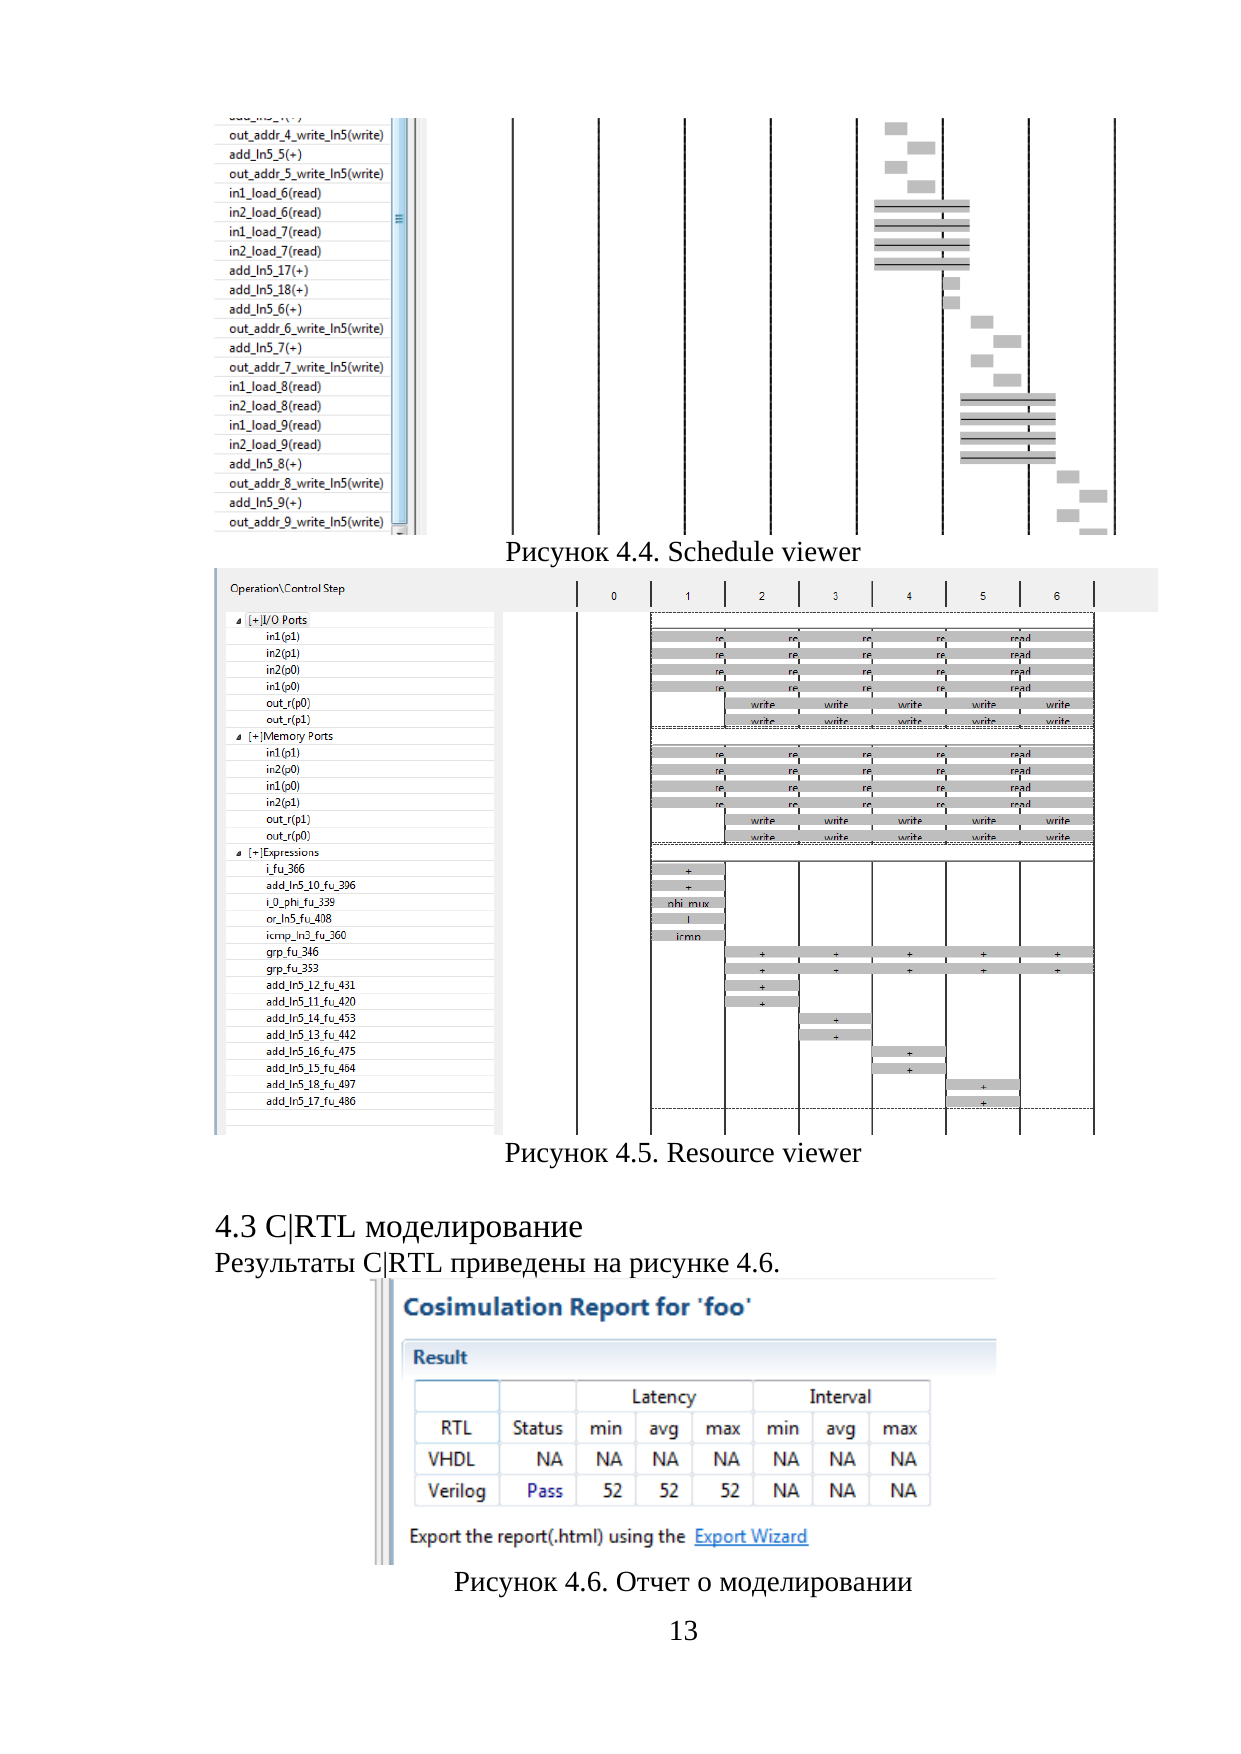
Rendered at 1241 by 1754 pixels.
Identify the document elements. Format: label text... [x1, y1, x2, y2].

subtitle 4.3 C|RTL моделирование [177, 1207, 1152, 1245]
text Рисунок 4.4. Schedule viewer [177, 534, 1152, 568]
picture [369, 1278, 997, 1565]
text Результаты C|RTL приведены на рисунке 4.6. [177, 1245, 1152, 1279]
text Рисунок 4.6. Отчет о моделировании [177, 1564, 1152, 1598]
picture [214, 118, 1130, 535]
text Рисунок 4.5. Resource viewer [177, 1135, 1152, 1168]
picture [214, 568, 1159, 1135]
